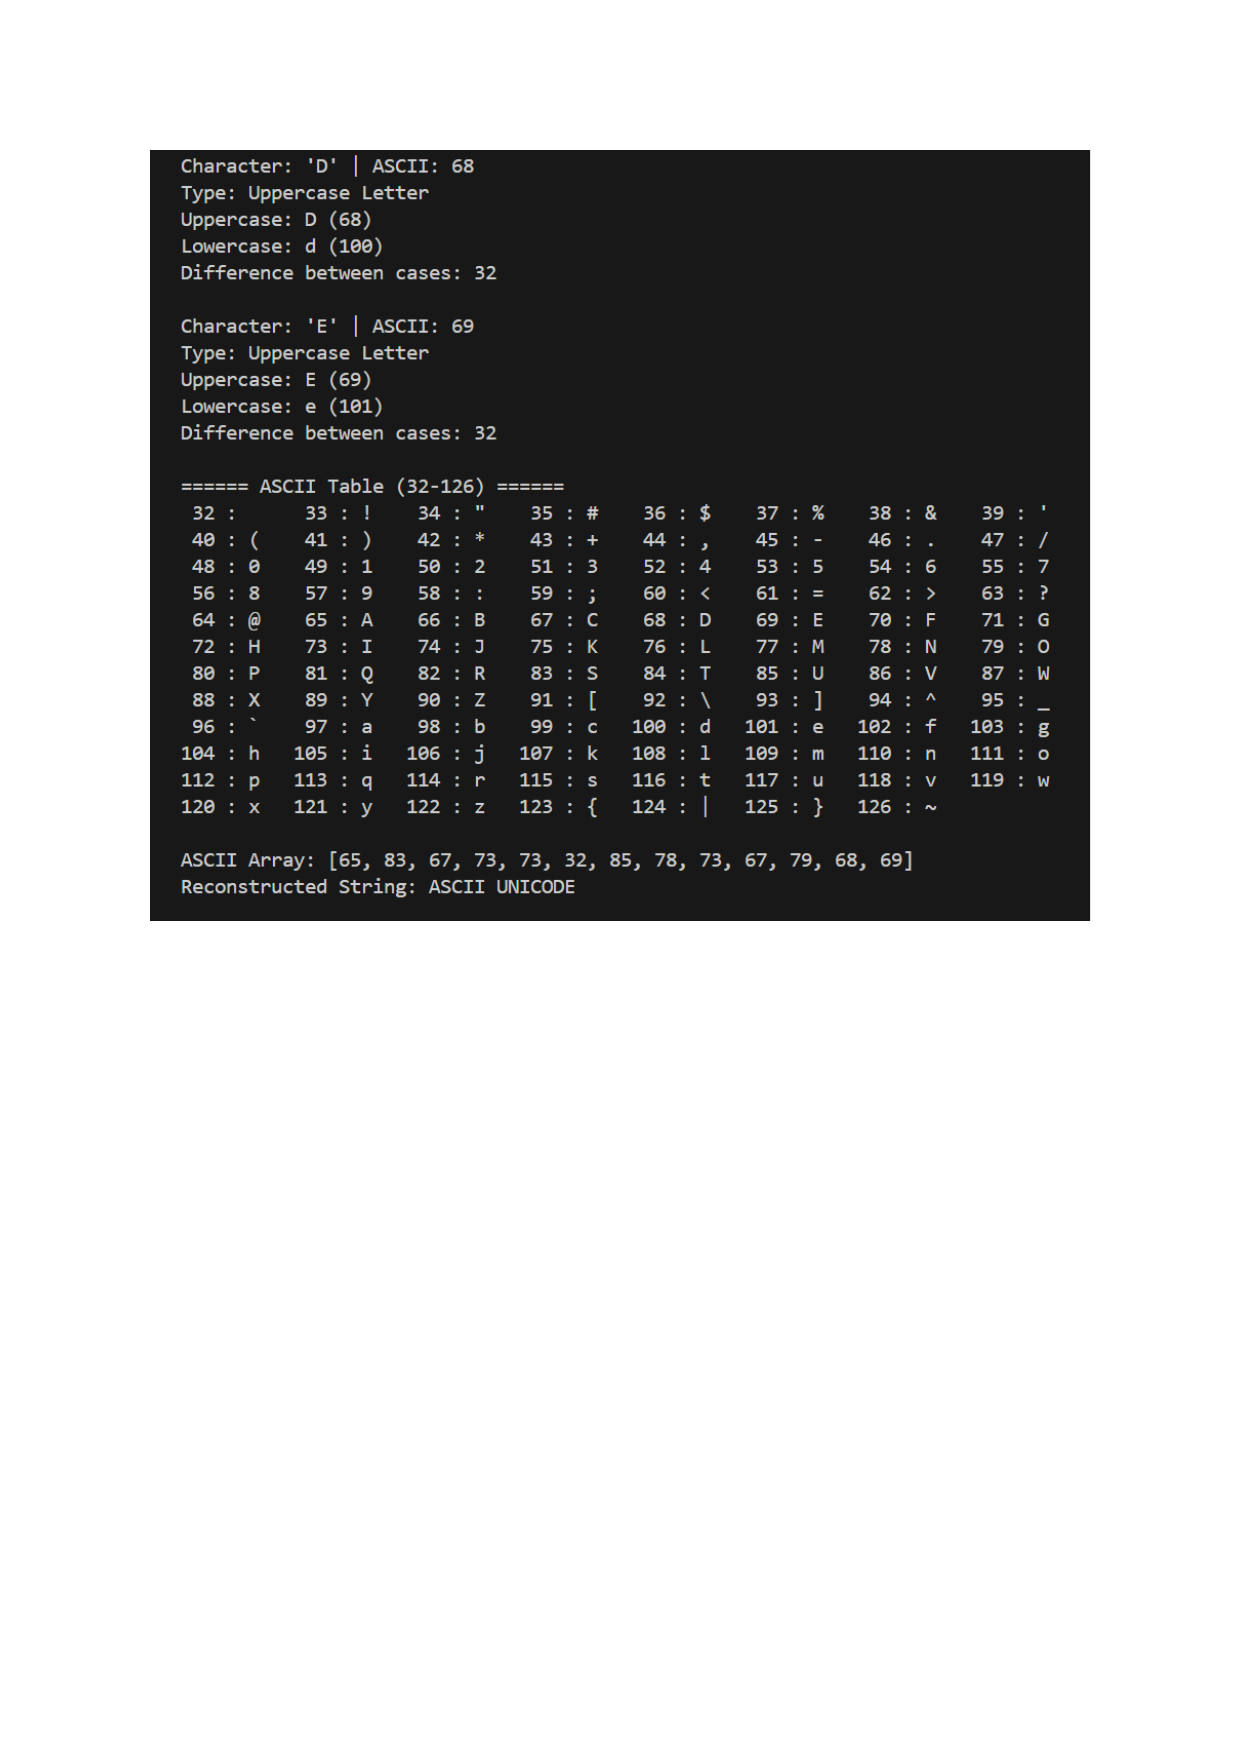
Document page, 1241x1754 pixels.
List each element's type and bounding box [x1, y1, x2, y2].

picture [150, 150, 1091, 921]
